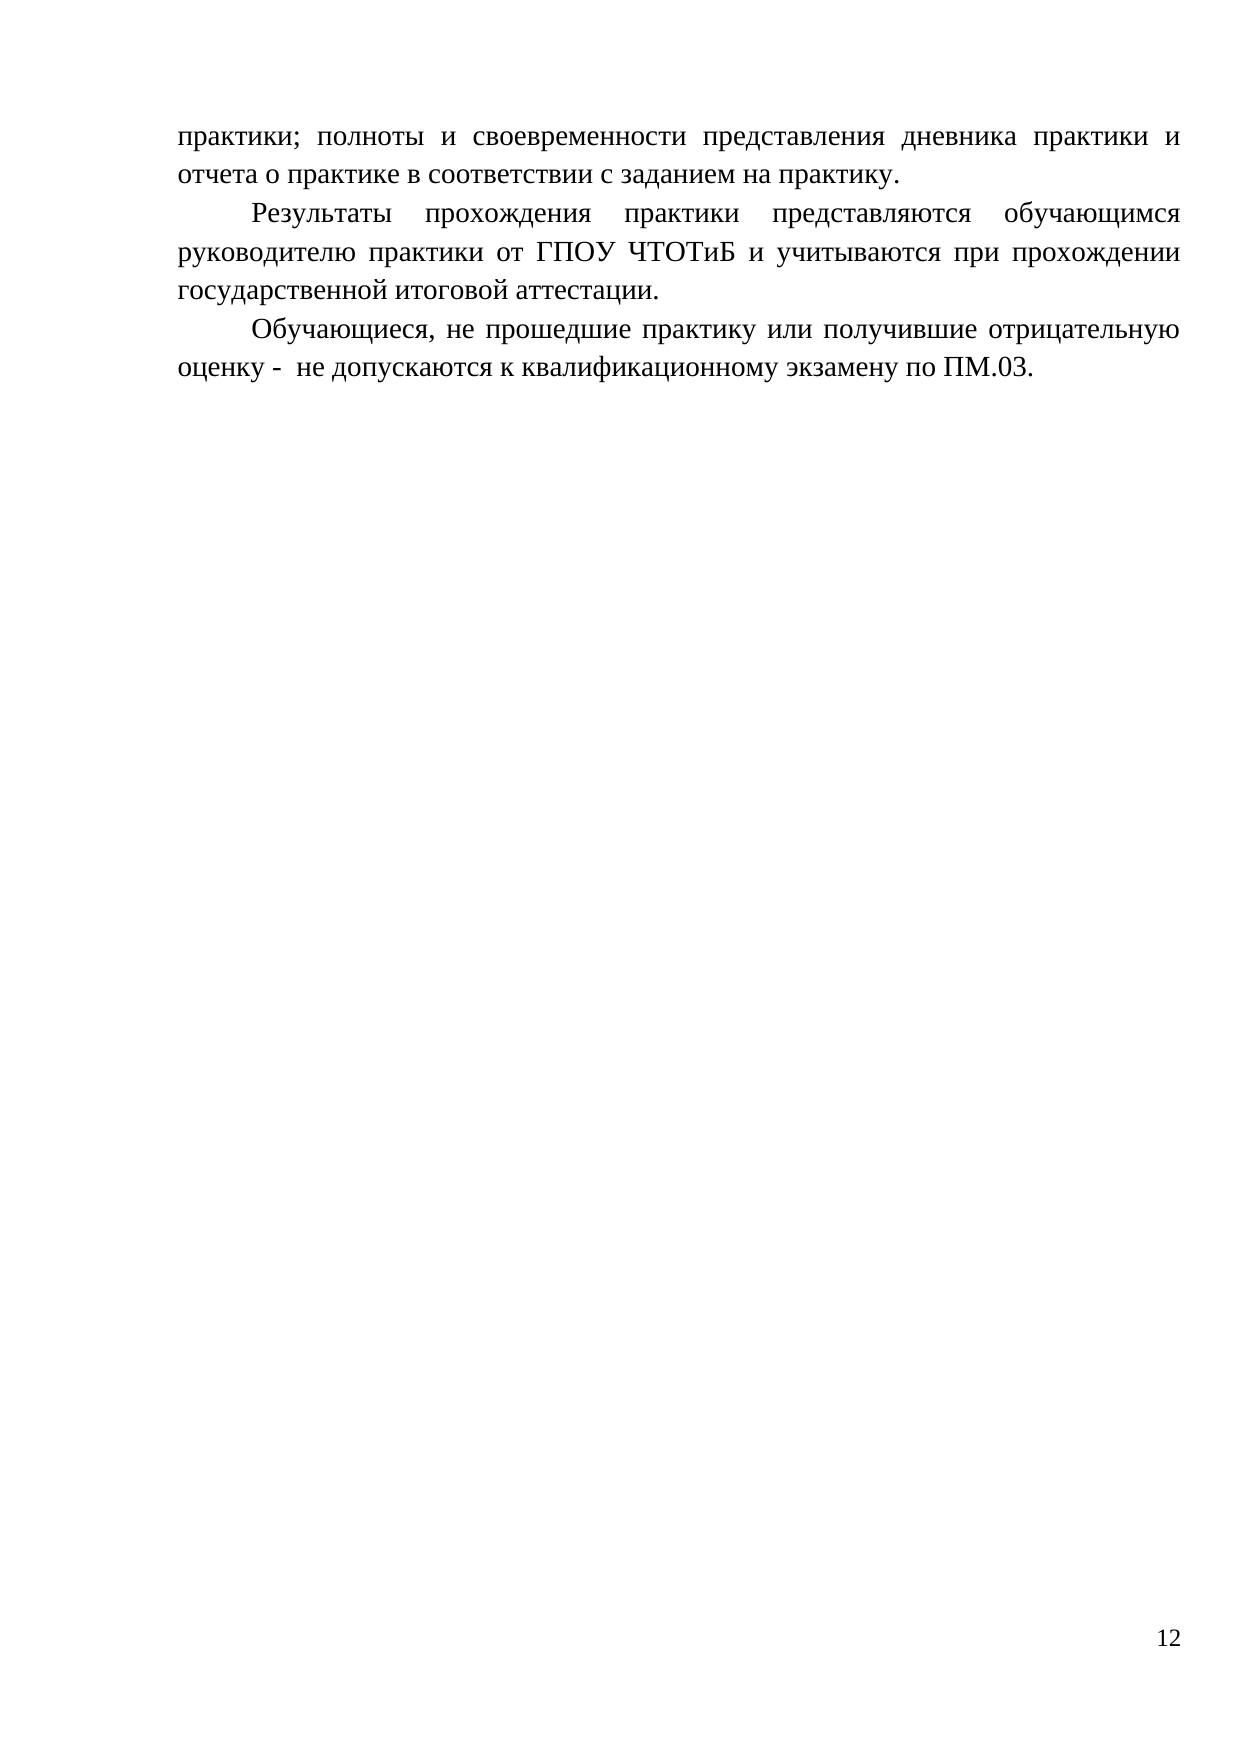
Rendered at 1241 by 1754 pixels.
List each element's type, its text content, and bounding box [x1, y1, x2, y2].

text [177, 118, 1181, 190]
text Обучающиеся, не прошедшие практику или получившие отрицательную оценку - не допускаются к квалификационному экзамену по ПМ.03. [177, 311, 1181, 383]
text Результаты прохождения практики представляются обучающимся руководителю практики от ГПОУ ЧТОТиБ и учитываются при прохождении государственной итоговой аттестации. [177, 195, 1181, 306]
